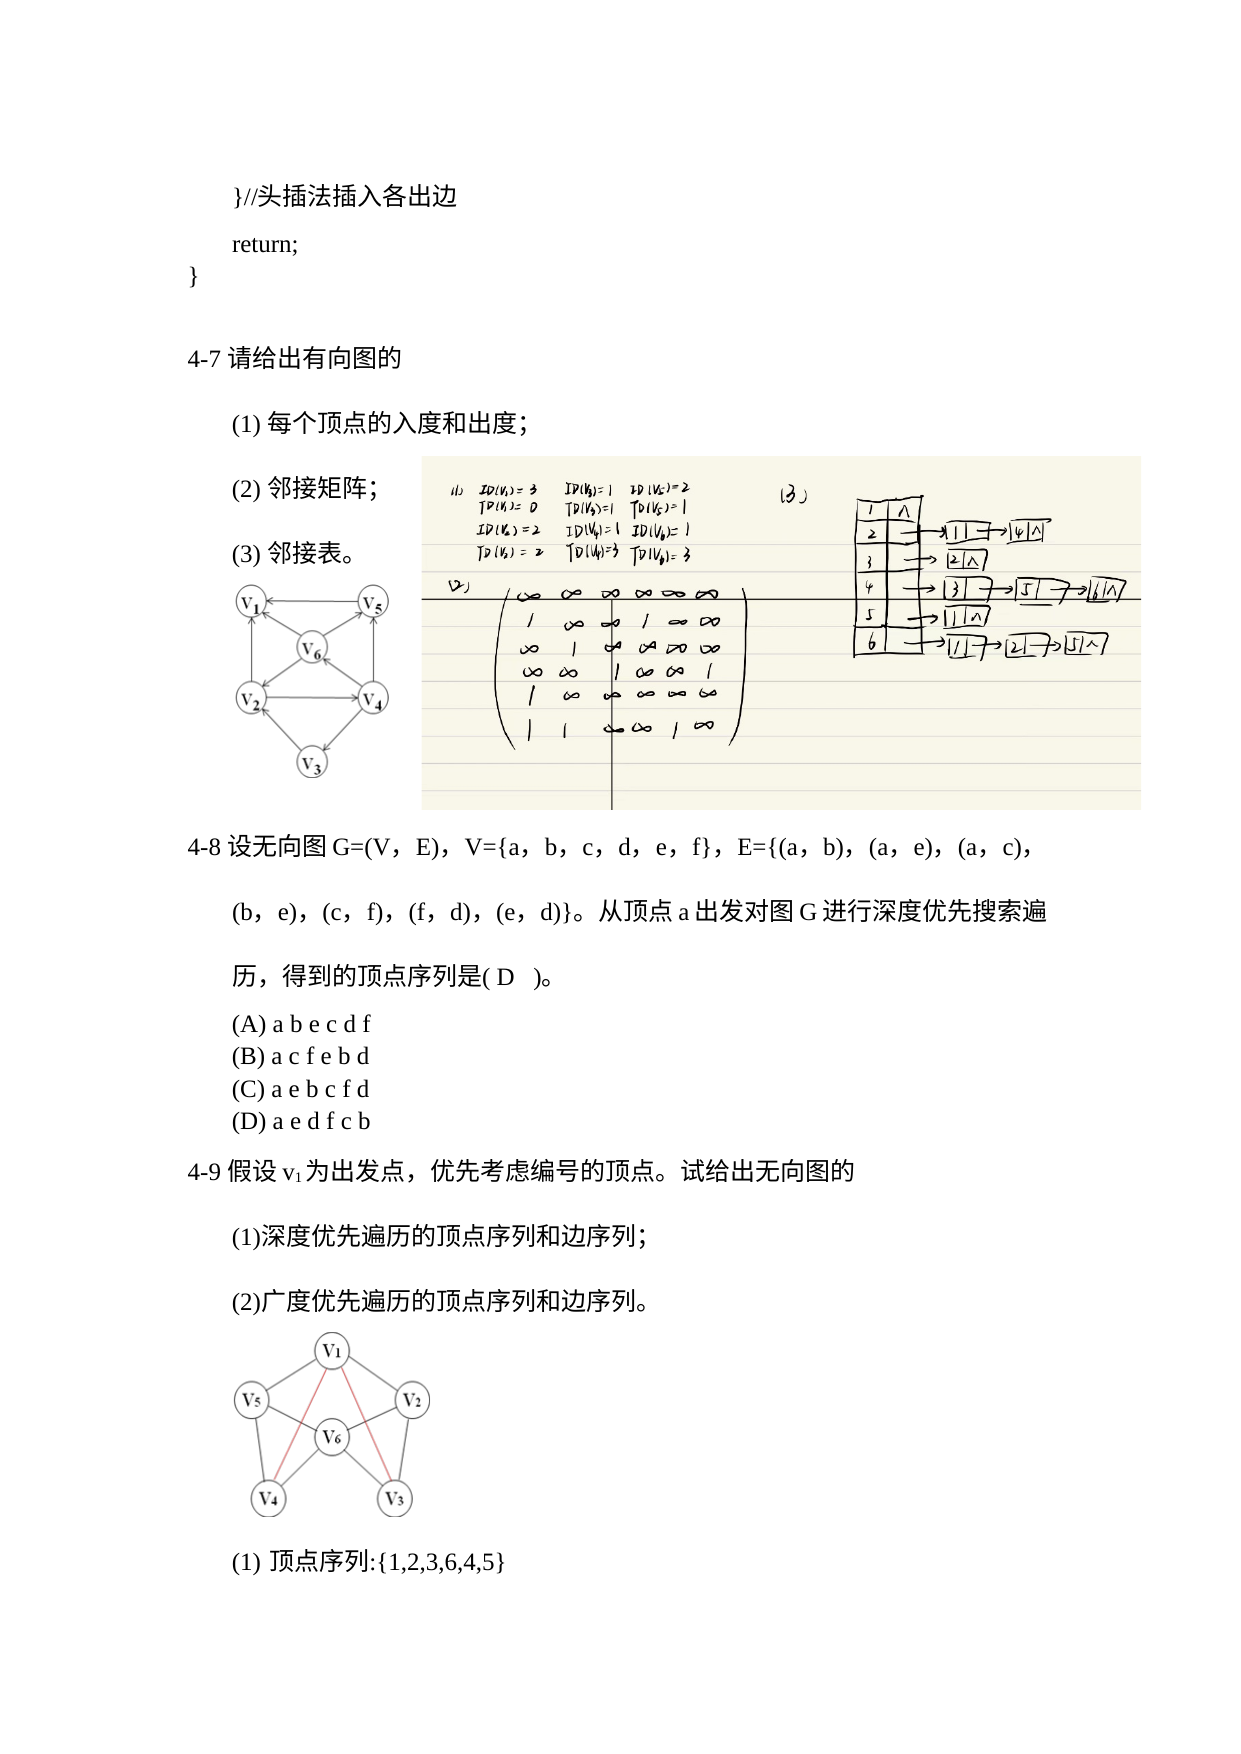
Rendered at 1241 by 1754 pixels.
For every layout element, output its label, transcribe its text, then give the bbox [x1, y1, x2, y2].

text 4-9 假设v1为出发点，优先考虑编号的顶点。试给出无向图的 [187, 1137, 1053, 1202]
text (3) 邻接表。 [232, 519, 1053, 584]
text }//头插法插入各出边 [187, 162, 1053, 227]
text (D) a e d f c b [232, 1104, 1053, 1137]
text (2) 邻接矩阵； [232, 454, 1053, 519]
picture [421, 456, 1142, 810]
text return; [187, 227, 1053, 259]
text 4-8 设无向图G=(V，E)，V={a，b，c，d，e，f}，E={(a，b)，(a，e)，(a，c)，(b，e)，(c，f)，(f，d)，(e，d)}。从顶点a出发对图G进行深度优先搜索遍历，得到的顶点序列是( D )。 [187, 812, 1053, 1007]
list 顶点序列:{1,2,3,6,4,5} [232, 1527, 1053, 1592]
text (1)深度优先遍历的顶点序列和边序列； [232, 1202, 1053, 1267]
picture [233, 584, 391, 778]
text 4-7 请给出有向图的 [187, 324, 1053, 389]
text (2)广度优先遍历的顶点序列和边序列。 [232, 1267, 1053, 1332]
text (1) 每个顶点的入度和出度； [232, 389, 1053, 454]
text (C) a e b c f d [232, 1072, 1053, 1104]
text (A) a b e c d f [232, 1007, 1053, 1039]
picture [231, 1332, 431, 1517]
text (B) a c f e b d [232, 1039, 1053, 1072]
text } [187, 259, 1053, 292]
